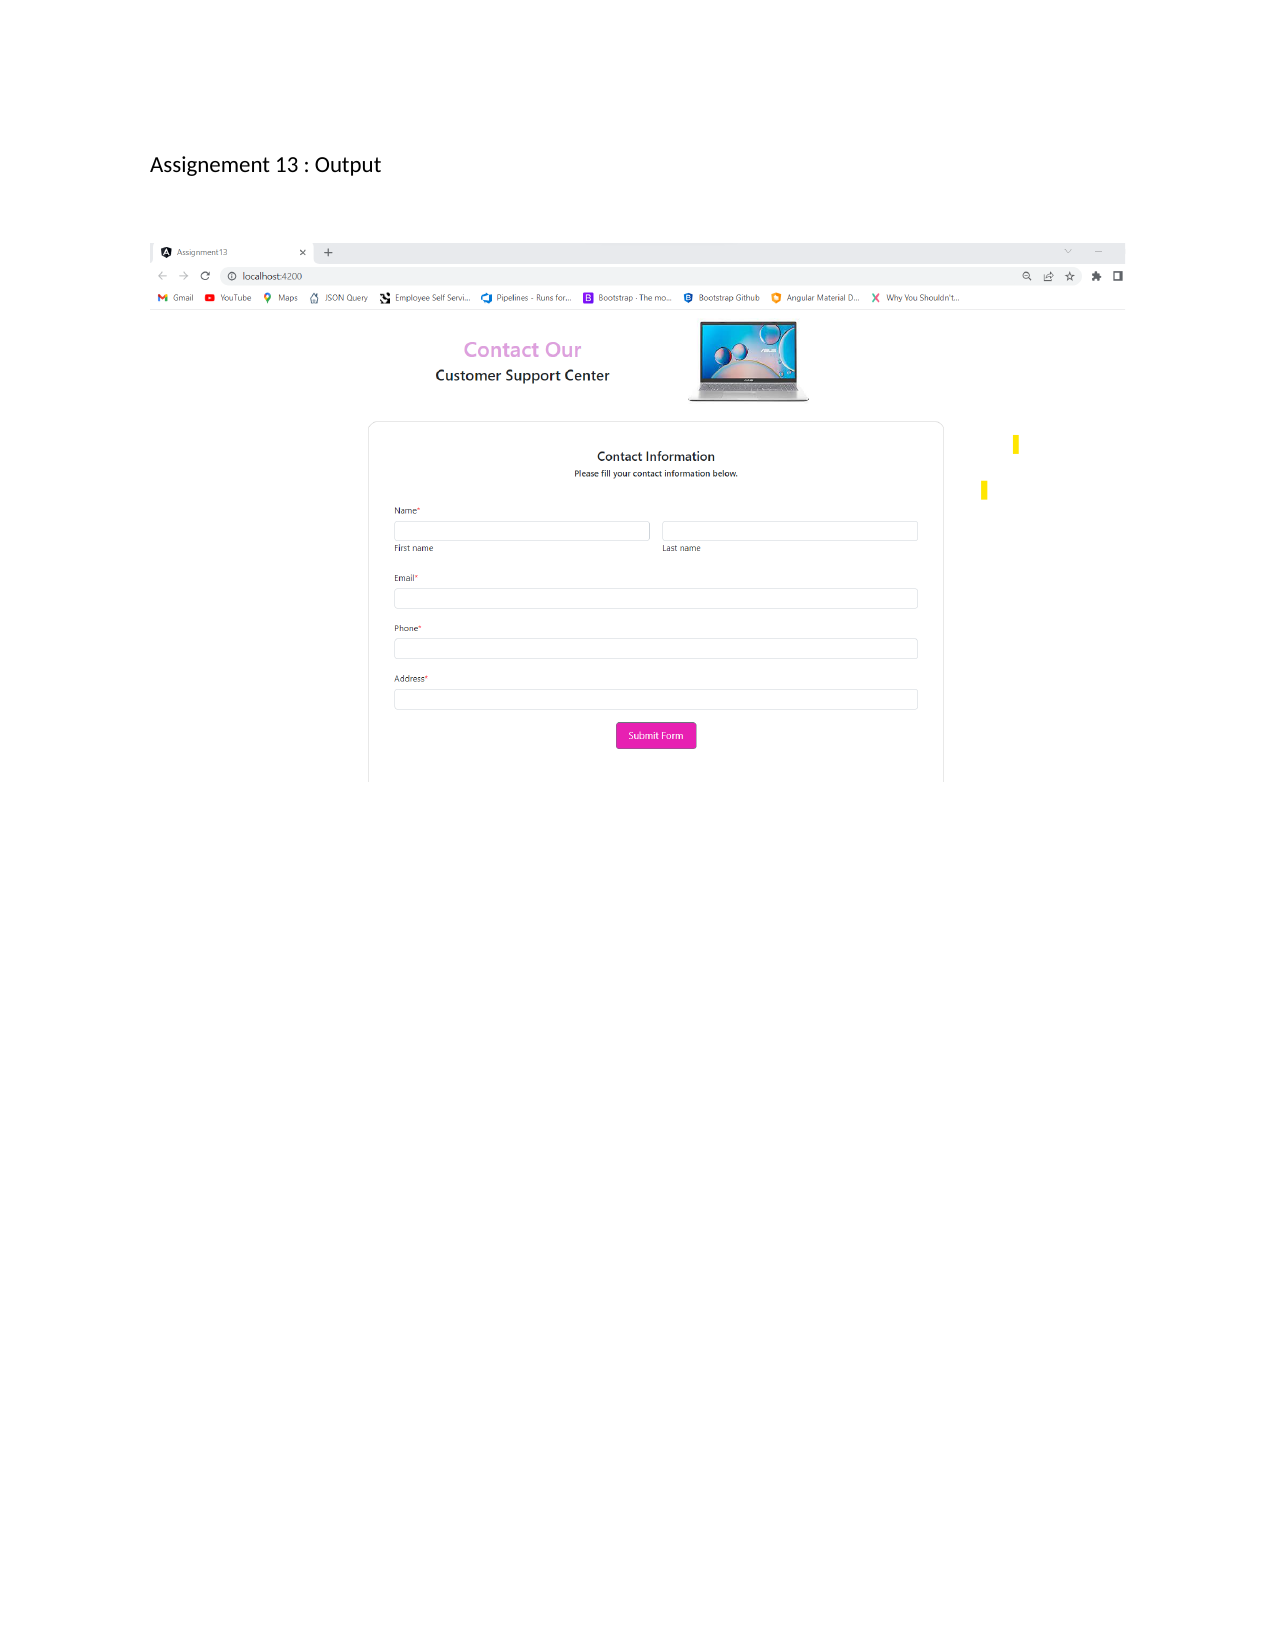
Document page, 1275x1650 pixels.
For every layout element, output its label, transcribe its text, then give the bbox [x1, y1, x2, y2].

picture [150, 243, 1125, 782]
text Assignement 13 : Output [150, 150, 1125, 178]
